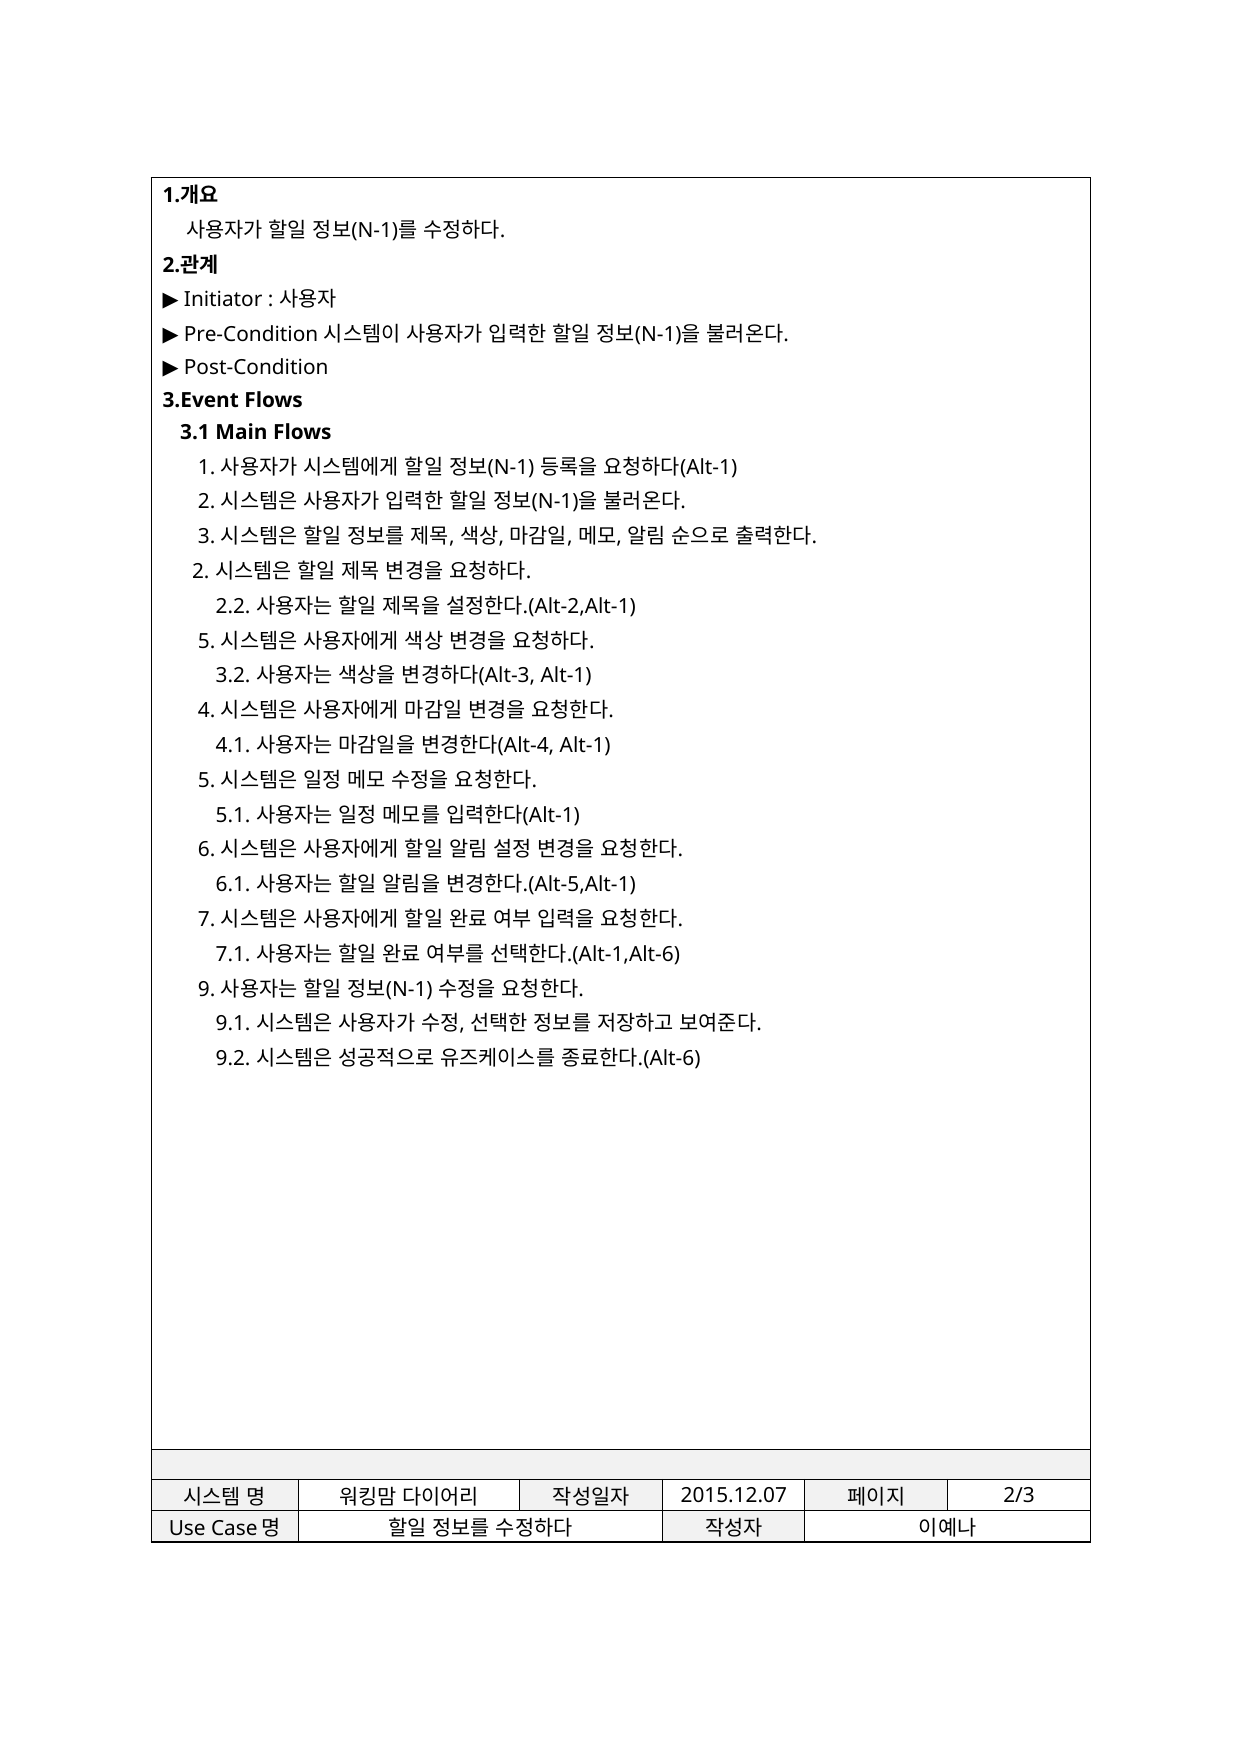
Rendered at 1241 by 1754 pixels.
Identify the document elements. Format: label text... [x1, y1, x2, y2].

table_cell 2/3 [948, 1480, 1090, 1510]
table_cell 작성자 [663, 1511, 804, 1541]
table_cell 작성일자 [520, 1480, 662, 1510]
table_cell 2015.12.07 [663, 1480, 804, 1510]
table_cell 워킹맘 다이어리 [299, 1480, 519, 1510]
table_cell 이예나 [805, 1511, 1090, 1541]
table_cell 페이지 [805, 1480, 947, 1510]
table_cell Use Case명 [152, 1511, 298, 1541]
table_cell [152, 1450, 1090, 1479]
table_cell 할일 정보를 수정하다 [299, 1511, 662, 1541]
table_cell 개요 사용자가 할일 정보(N-1)를 수정하다. 관계 Initiator : 사용자 Pre-Condition 시스템이 사용자가 입력한 할일 정보(N-1)을 불러온다. Post-Condition Event Flows Main Flows 사용자가 시스템에게 할일 정보(N-1) 등록을 요청하다(Alt-1) 시스템은 사용자가 입력한 할일 정보(N-1)을 불러온다. 시스템은 할일 정보를 제목, 색상, 마감일, 메모, 알림 순으로 출력한다. 시스템은 할일 제목 변경을 요청하다. 사용자는 할일 제목을 설정한다.(Alt-2,Alt-1) 시스템은 사용자에게 색상 변경을 요청하다. 사용자는 색상을 변경하다(Alt-3, Alt-1) 시스템은 사용자에게 마감일 변경을 요청한다. 사용자는 마감일을 변경한다(Alt-4, Alt-1) 시스템은 일정 메모 수정을 요청한다. 사용자는 일정 메모를 입력한다(Alt-1) 시스템은 사용자에게 할일 알림 설정 변경을 요청한다. 사용자는 할일 알림을 변경한다.(Alt-5,Alt-1) 시스템은 사용자에게 할일 완료 여부 입력을 요청한다. 사용자는 할일 완료 여부를 선택한다.(Alt-1,Alt-6) 사용자는 할일 정보(N-1) 수정을 요청한다. 시스템은 사용자가 수정, 선택한 정보를 저장하고 보여준다. 시스템은 성공적으로 유즈케이스를 종료한다.(Alt-6) [152, 178, 1090, 1449]
table_cell 시스템 명 [152, 1480, 298, 1510]
